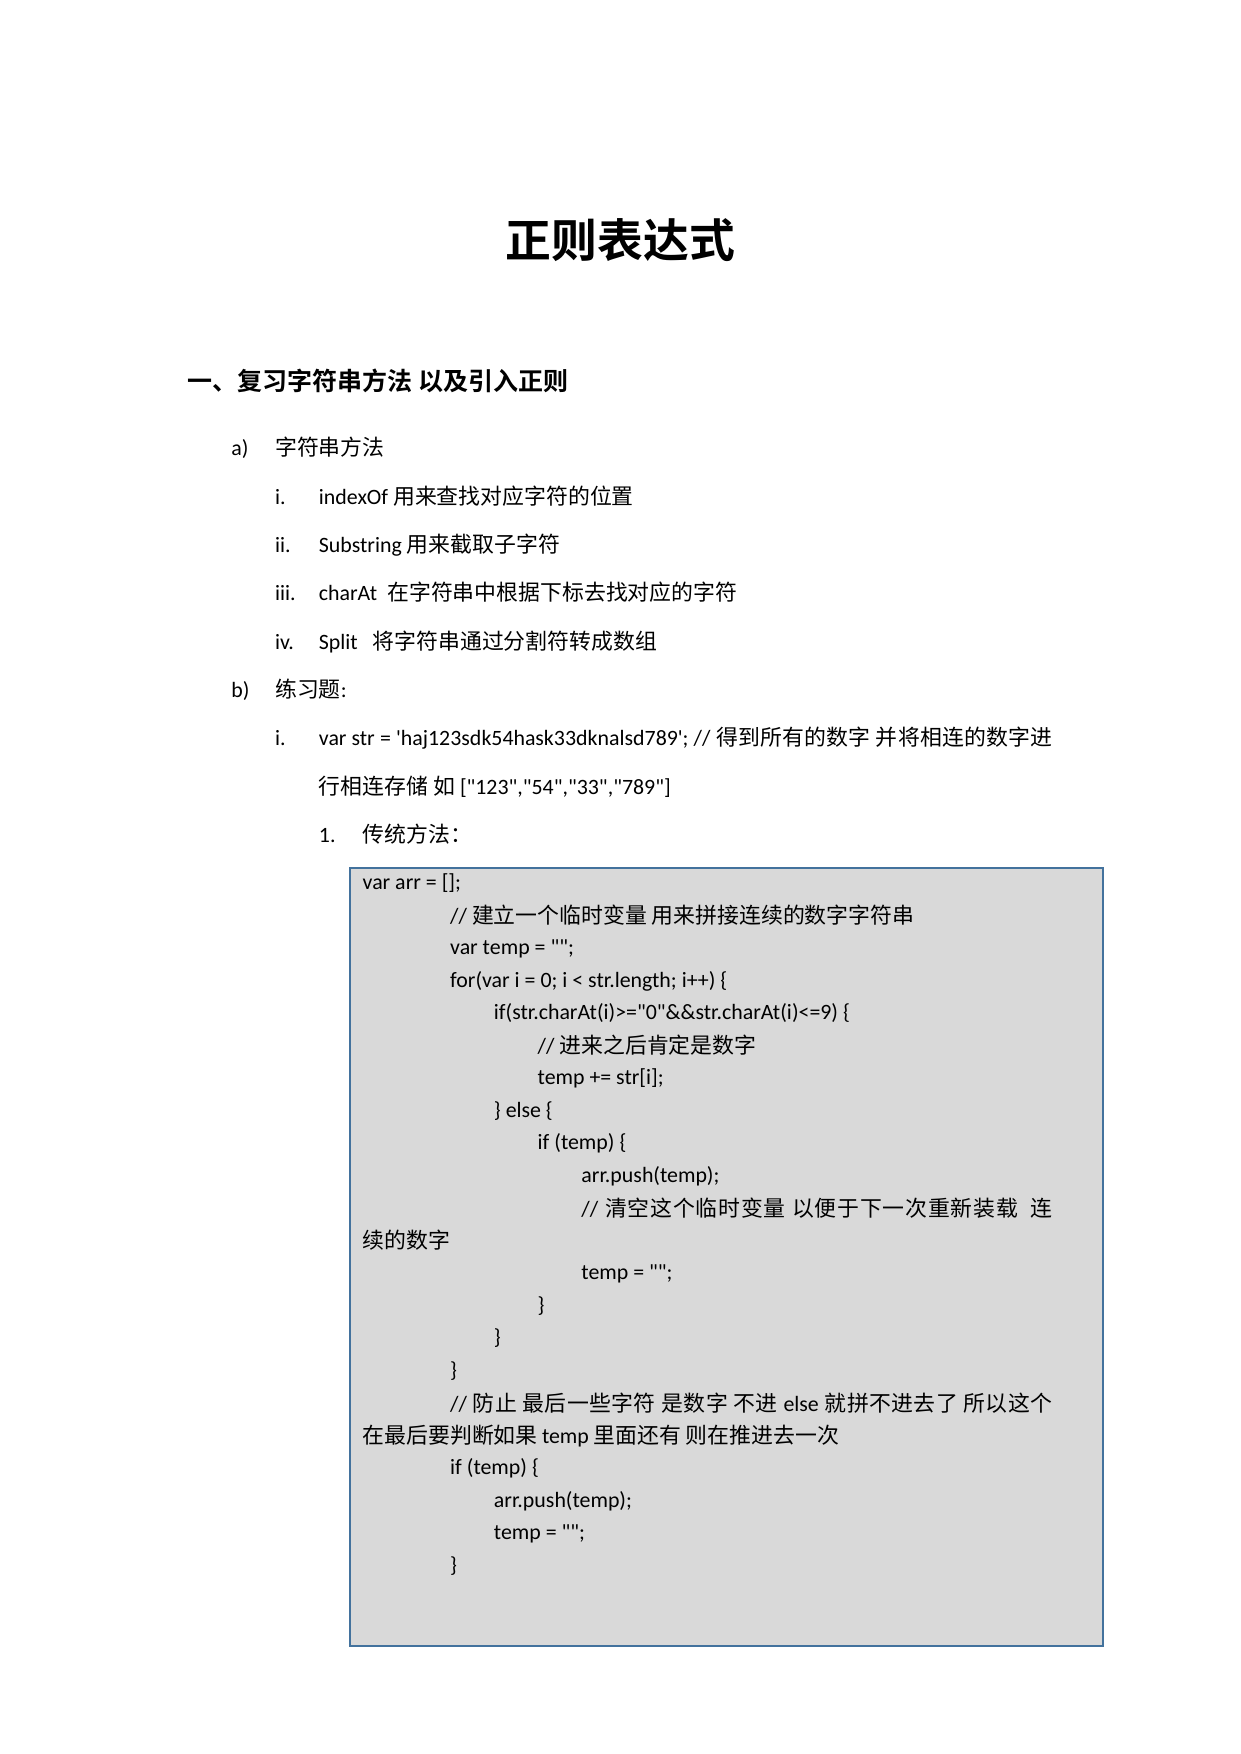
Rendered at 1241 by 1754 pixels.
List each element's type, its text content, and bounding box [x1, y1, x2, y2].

list } else { [362, 1093, 1053, 1125]
list } [362, 1353, 1053, 1385]
list Substring 用来截取子字符 [275, 527, 1053, 559]
list // 防止 最后一些字符 是数字 不进else 就拼不进去了 所以这个在最后要判断如果temp里面还有 则在推进去一次 [362, 1385, 1053, 1450]
list temp = ""; [362, 1255, 1053, 1288]
list 复习字符串方法 以及引入正则 [187, 347, 1053, 412]
list var temp = ""; [362, 930, 1053, 963]
list var arr = []; [362, 865, 1053, 898]
list } [362, 1288, 1053, 1320]
list var str = 'haj123sdk54hask33dknalsd789'; // 得到所有的数字 并将相连的数字进行相连存储 如 ["123","54","33","789"] [275, 720, 1053, 801]
list if (temp) { [362, 1125, 1053, 1158]
list 练习题: [231, 672, 1053, 704]
list } [362, 1548, 1053, 1580]
list // 进来之后肯定是数字 [362, 1028, 1053, 1060]
list // 建立一个临时变量 用来拼接连续的数字字符串 [362, 898, 1053, 930]
list 字符串方法 [231, 430, 1053, 462]
list temp += str[i]; [362, 1060, 1053, 1093]
list for(var i = 0; i < str.length; i++) { [362, 963, 1053, 995]
list // 清空这个临时变量 以便于下一次重新装载 连续的数字 [362, 1190, 1053, 1255]
list Split 将字符串通过分割符转成数组 [275, 623, 1053, 656]
list } [362, 1320, 1053, 1353]
list 传统方法： [319, 817, 1053, 849]
list charAt 在字符串中根据下标去找对应的字符 [275, 575, 1053, 607]
list if(str.charAt(i)>="0"&&str.charAt(i)<=9) { [362, 995, 1053, 1028]
list arr.push(temp); [362, 1483, 1053, 1515]
list arr.push(temp); [362, 1158, 1053, 1190]
list if (temp) { [362, 1450, 1053, 1483]
subtitle 正则表达式 [187, 189, 1053, 287]
list indexOf 用来查找对应字符的位置 [275, 478, 1053, 511]
list temp = ""; [362, 1515, 1053, 1548]
